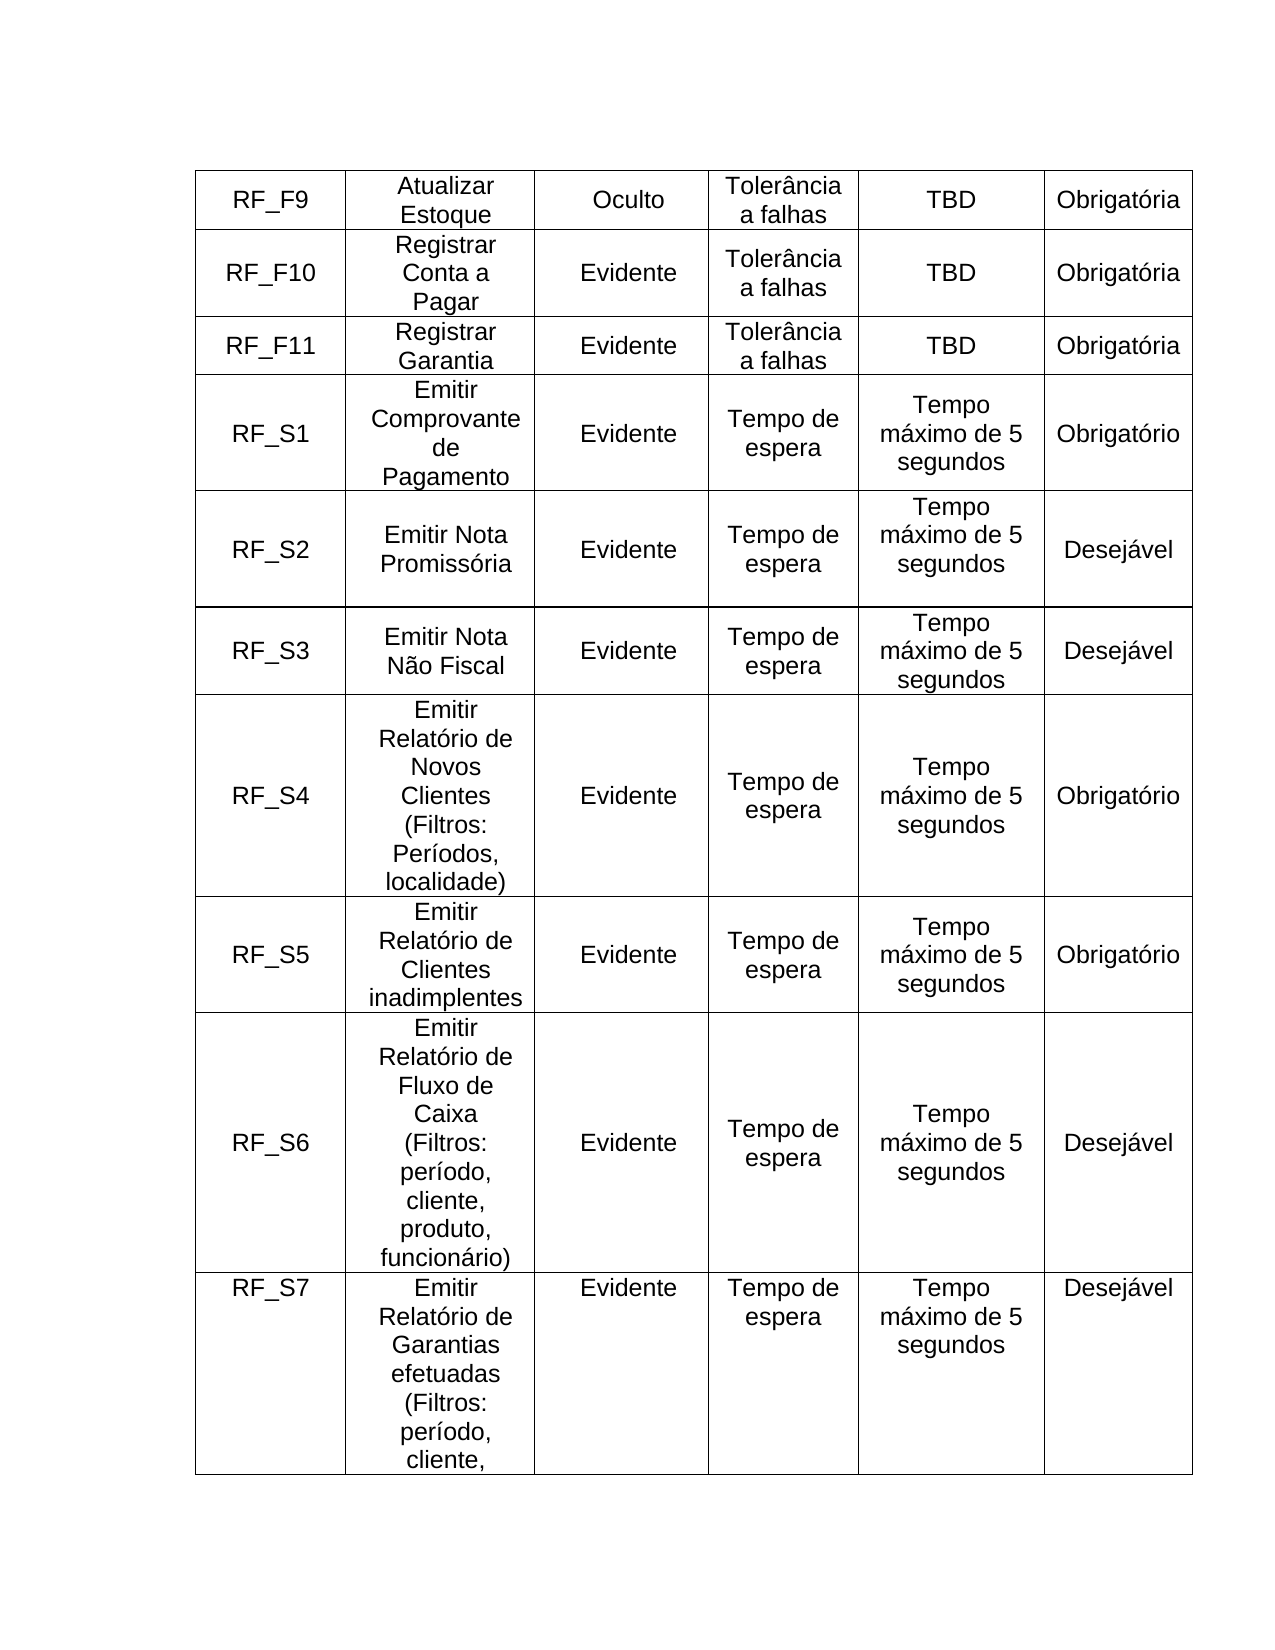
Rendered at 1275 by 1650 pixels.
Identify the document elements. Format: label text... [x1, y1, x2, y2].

table_cell Obrigatório [1045, 375, 1192, 490]
table_cell Tempo máximo de 5 segundos [859, 897, 1044, 1012]
table_cell Evidente [535, 317, 708, 374]
table_cell Oculto [535, 171, 708, 228]
table_cell RF_F9 [196, 171, 345, 228]
table_cell RF_S2 [196, 491, 345, 606]
table_cell Evidente [535, 695, 708, 896]
table_cell Desejável [1045, 608, 1192, 694]
table_cell Tempo máximo de 5 segundos [859, 1013, 1044, 1272]
table_cell Evidente [535, 1273, 708, 1474]
table_cell Tempo de espera [709, 375, 858, 490]
table_cell Tempo de espera [709, 1013, 858, 1272]
table_cell Registrar Garantia [346, 317, 534, 374]
table_cell TBD [859, 317, 1044, 374]
table_cell Obrigatória [1045, 317, 1192, 374]
table_cell Evidente [535, 608, 708, 694]
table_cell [346, 1273, 534, 1474]
table_cell Registrar Conta a Pagar [346, 230, 534, 316]
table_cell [859, 1273, 1044, 1474]
table_cell RF_S7 [196, 1273, 345, 1474]
table_cell Obrigatório [1045, 897, 1192, 1012]
table_cell Obrigatória [1045, 230, 1192, 316]
table_cell Tempo de espera [709, 608, 858, 694]
table_cell Emitir Nota Não Fiscal [346, 608, 534, 694]
table_cell Tempo máximo de 5 segundos [859, 608, 1044, 694]
table_cell RF_S6 [196, 1013, 345, 1272]
table_cell Evidente [535, 1013, 708, 1272]
table_cell Emitir Relatório de Clientes inadimplentes [346, 897, 534, 1012]
table_cell TBD [859, 230, 1044, 316]
table_cell Tempo de espera [709, 491, 858, 606]
table_cell Desejável [1045, 1273, 1192, 1474]
table_cell Obrigatória [1045, 171, 1192, 228]
table_cell Evidente [535, 375, 708, 490]
table_cell RF_S5 [196, 897, 345, 1012]
table_cell Tempo máximo de 5 segundos [859, 375, 1044, 490]
table_cell Tempo máximo de 5 segundos [859, 491, 1044, 606]
table_cell Tolerância a falhas [709, 171, 858, 228]
table_cell Emitir Nota Promissória [346, 491, 534, 606]
table_cell RF_S4 [196, 695, 345, 896]
table_cell RF_S3 [196, 608, 345, 694]
table_cell Emitir Relatório de Novos Clientes (Filtros: Períodos, localidade) [346, 695, 534, 896]
table_cell Atualizar Estoque [346, 171, 534, 228]
table_cell Tempo de espera [709, 695, 858, 896]
table_cell RF_S1 [196, 375, 345, 490]
table_cell Evidente [535, 897, 708, 1012]
table_cell RF_F10 [196, 230, 345, 316]
table_cell Desejável [1045, 491, 1192, 606]
table_cell Evidente [535, 491, 708, 606]
table_cell Evidente [535, 230, 708, 316]
table_cell Desejável [1045, 1013, 1192, 1272]
table_cell Tolerância a falhas [709, 230, 858, 316]
table_cell Obrigatório [1045, 695, 1192, 896]
table_cell Tempo máximo de 5 segundos [859, 695, 1044, 896]
table_cell TBD [859, 171, 1044, 228]
table_cell Tolerância a falhas [709, 317, 858, 374]
table_cell RF_F11 [196, 317, 345, 374]
table_cell Emitir Comprovante de Pagamento [346, 375, 534, 490]
table_cell Tempo de espera [709, 897, 858, 1012]
table_cell Tempo de espera [709, 1273, 858, 1474]
table_cell Emitir Relatório de Fluxo de Caixa (Filtros: período, cliente, produto, funcionário) [346, 1013, 534, 1272]
